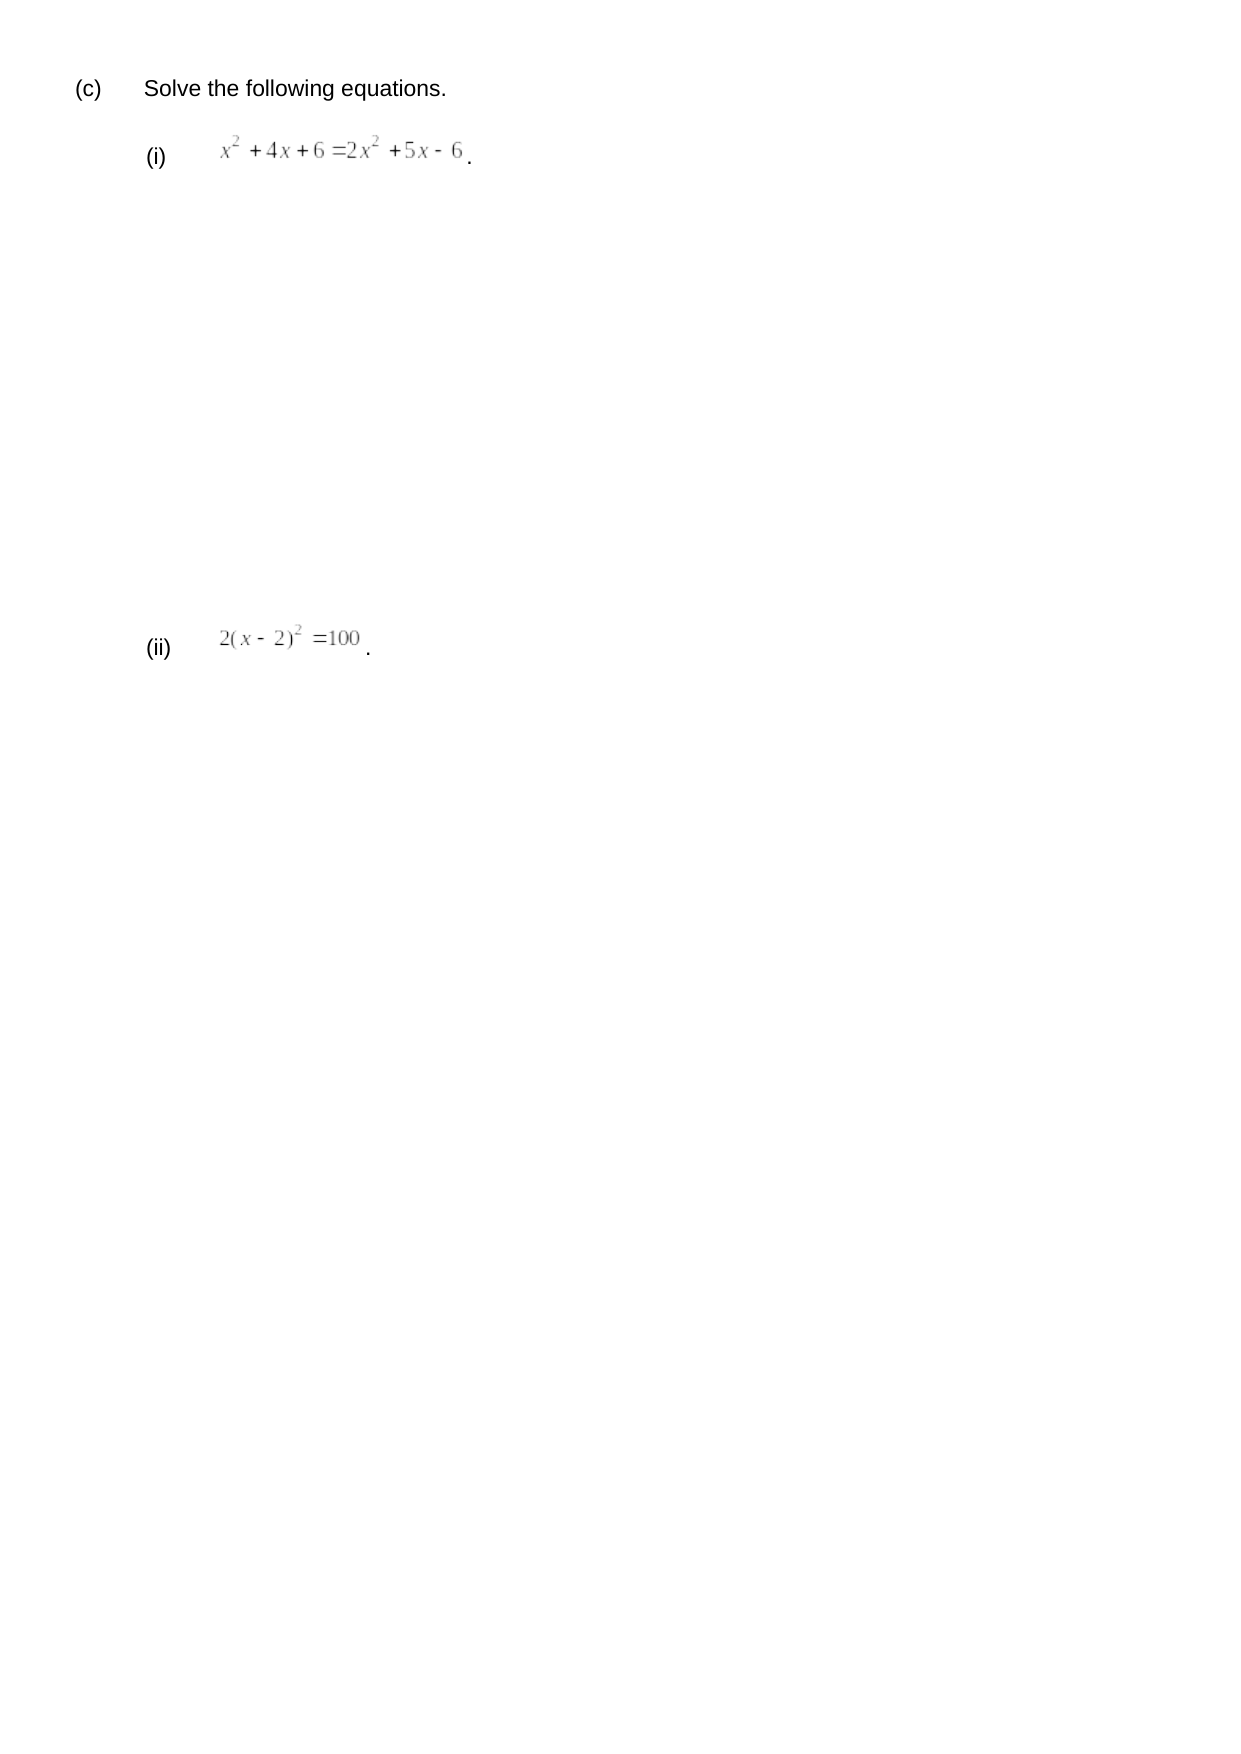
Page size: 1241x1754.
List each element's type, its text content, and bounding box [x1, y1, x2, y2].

text (i) . [146, 128, 1165, 169]
text (ii) . [146, 617, 1165, 661]
text (c) Solve the following equations. [75, 75, 1165, 101]
